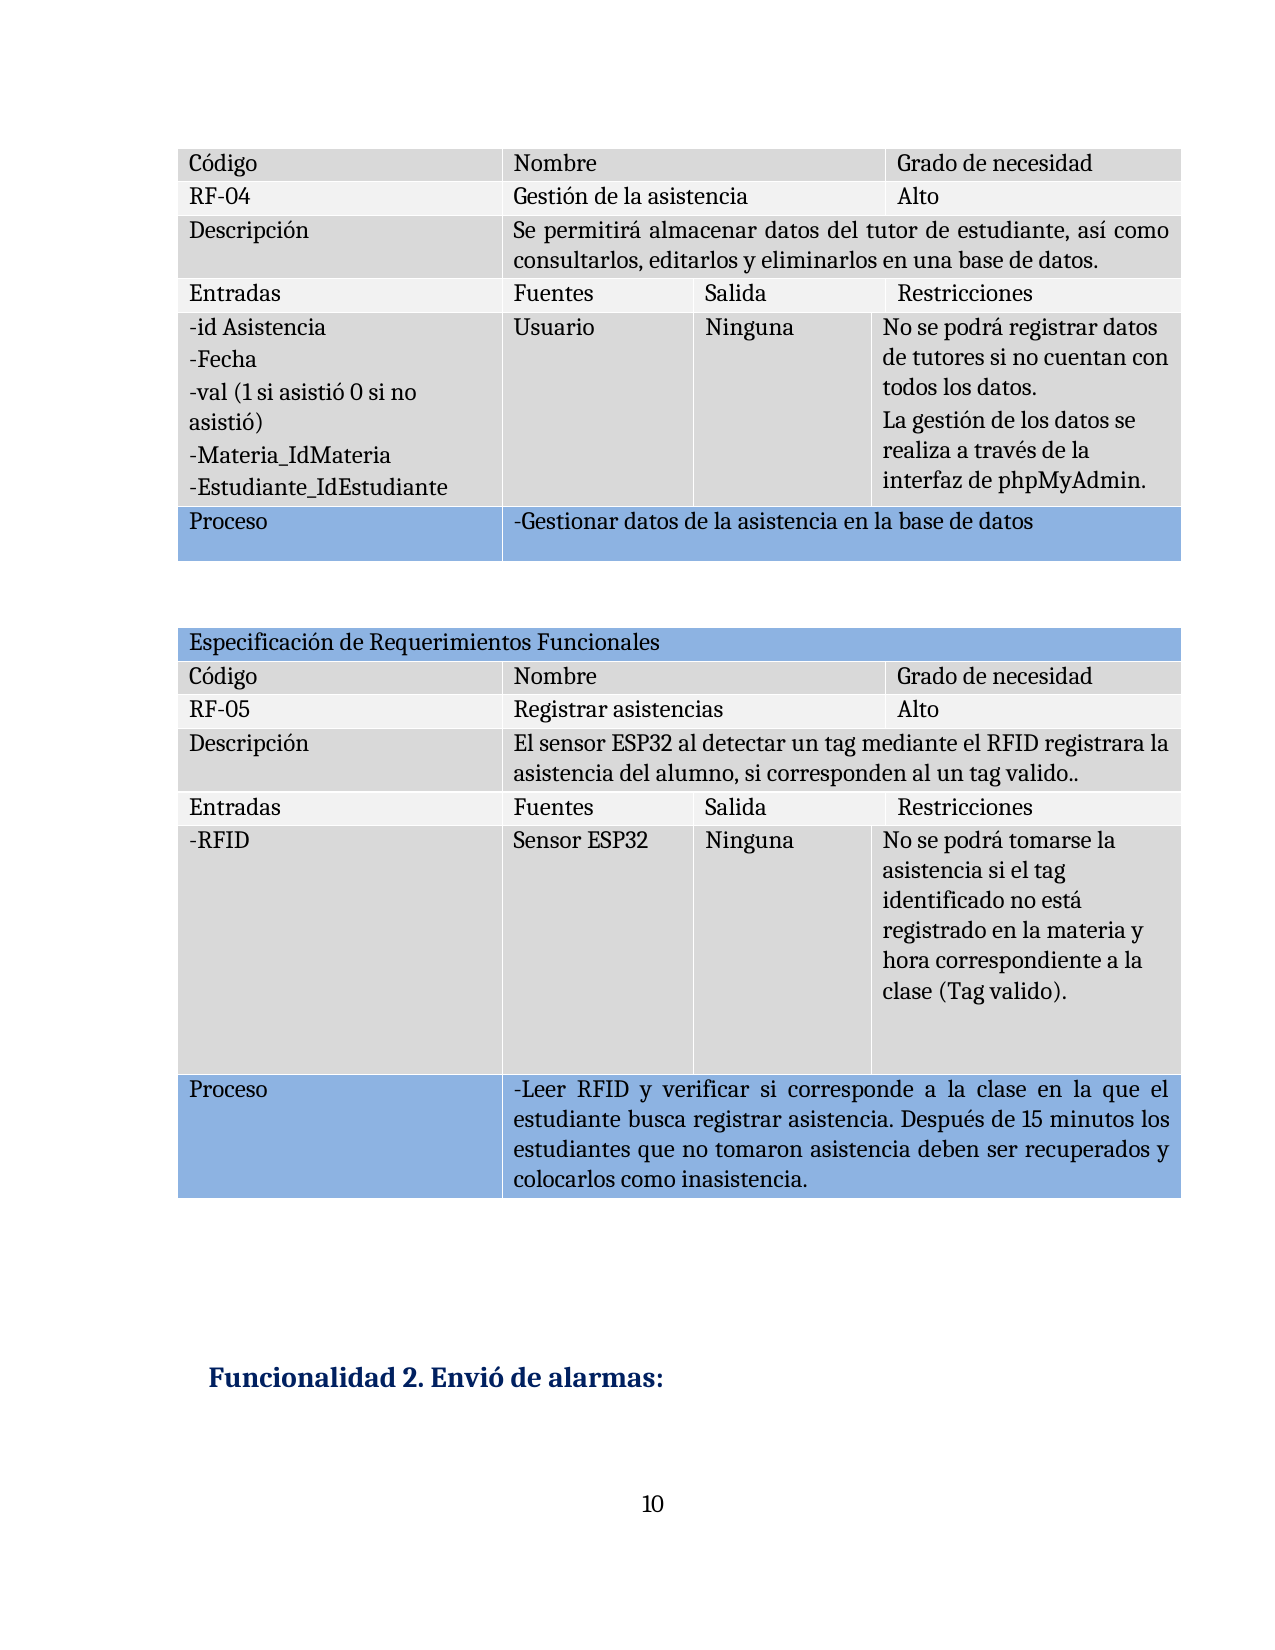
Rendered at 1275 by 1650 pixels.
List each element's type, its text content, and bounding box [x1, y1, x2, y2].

table_cell El sensor ESP32 al detectar un tag mediante el RFID registrara la asistencia del alumno, si corresponden al un tag valido.. [503, 729, 1181, 791]
table_cell Código [178, 662, 502, 694]
table_cell -id Asistencia -Fecha -val (1 si asistió 0 si no asistió) -Materia_IdMateria -Estudiante_IdEstudiante [178, 313, 502, 506]
table_cell Fuentes [503, 793, 693, 825]
table_cell Grado de necesidad [886, 662, 1181, 694]
table_cell Registrar asistencias [503, 695, 885, 728]
table_cell Se permitirá almacenar datos del tutor de estudiante, así como consultarlos, editarlos y eliminarlos en una base de datos. [503, 216, 1181, 278]
table_cell -Gestionar datos de la asistencia en la base de datos [503, 507, 1181, 561]
table_cell Descripción [178, 729, 502, 791]
text Funcionalidad 2. Envió de alarmas: [180, 1361, 1098, 1395]
table_cell Ninguna [694, 826, 871, 1074]
table_cell Entradas [178, 279, 502, 312]
table_cell Fuentes [503, 279, 693, 312]
table_cell Alto [886, 182, 1181, 215]
table_cell Salida [694, 279, 885, 312]
table_cell Proceso [178, 507, 502, 561]
table_cell RF-04 [178, 182, 502, 215]
table_cell -Leer RFID y verificar si corresponde a la clase en la que el estudiante busca registrar asistencia. Después de 15 minutos los estudiantes que no tomaron asistencia deben ser recuperados y colocarlos como inasistencia. [503, 1075, 1181, 1198]
table_cell Ninguna [694, 313, 871, 506]
table_cell Nombre [503, 662, 885, 694]
table_cell Grado de necesidad [886, 149, 1181, 181]
table_cell No se podrá tomarse la asistencia si el tag identificado no está registrado en la materia y hora correspondiente a la clase (Tag valido). [872, 826, 1181, 1074]
table_cell Usuario [503, 313, 693, 506]
table_cell Gestión de la asistencia [503, 182, 885, 215]
table_cell Proceso [178, 1075, 502, 1198]
table_cell Nombre [503, 149, 885, 181]
table_cell -RFID [178, 826, 502, 1074]
table_cell Entradas [178, 793, 502, 825]
table_cell Alto [886, 695, 1181, 728]
table_cell Restricciones [886, 793, 1181, 825]
table_cell RF-05 [178, 695, 502, 728]
table_header Especificación de Requerimientos Funcionales [178, 628, 1181, 661]
table_cell Código [178, 149, 502, 181]
table_cell Salida [694, 793, 885, 825]
table_cell Restricciones [886, 279, 1181, 312]
table_cell Sensor ESP32 [503, 826, 693, 1074]
table_cell No se podrá registrar datos de tutores si no cuentan con todos los datos. La gestión de los datos se realiza a través de la interfaz de phpMyAdmin. [872, 313, 1181, 506]
table_cell Descripción [178, 216, 502, 278]
